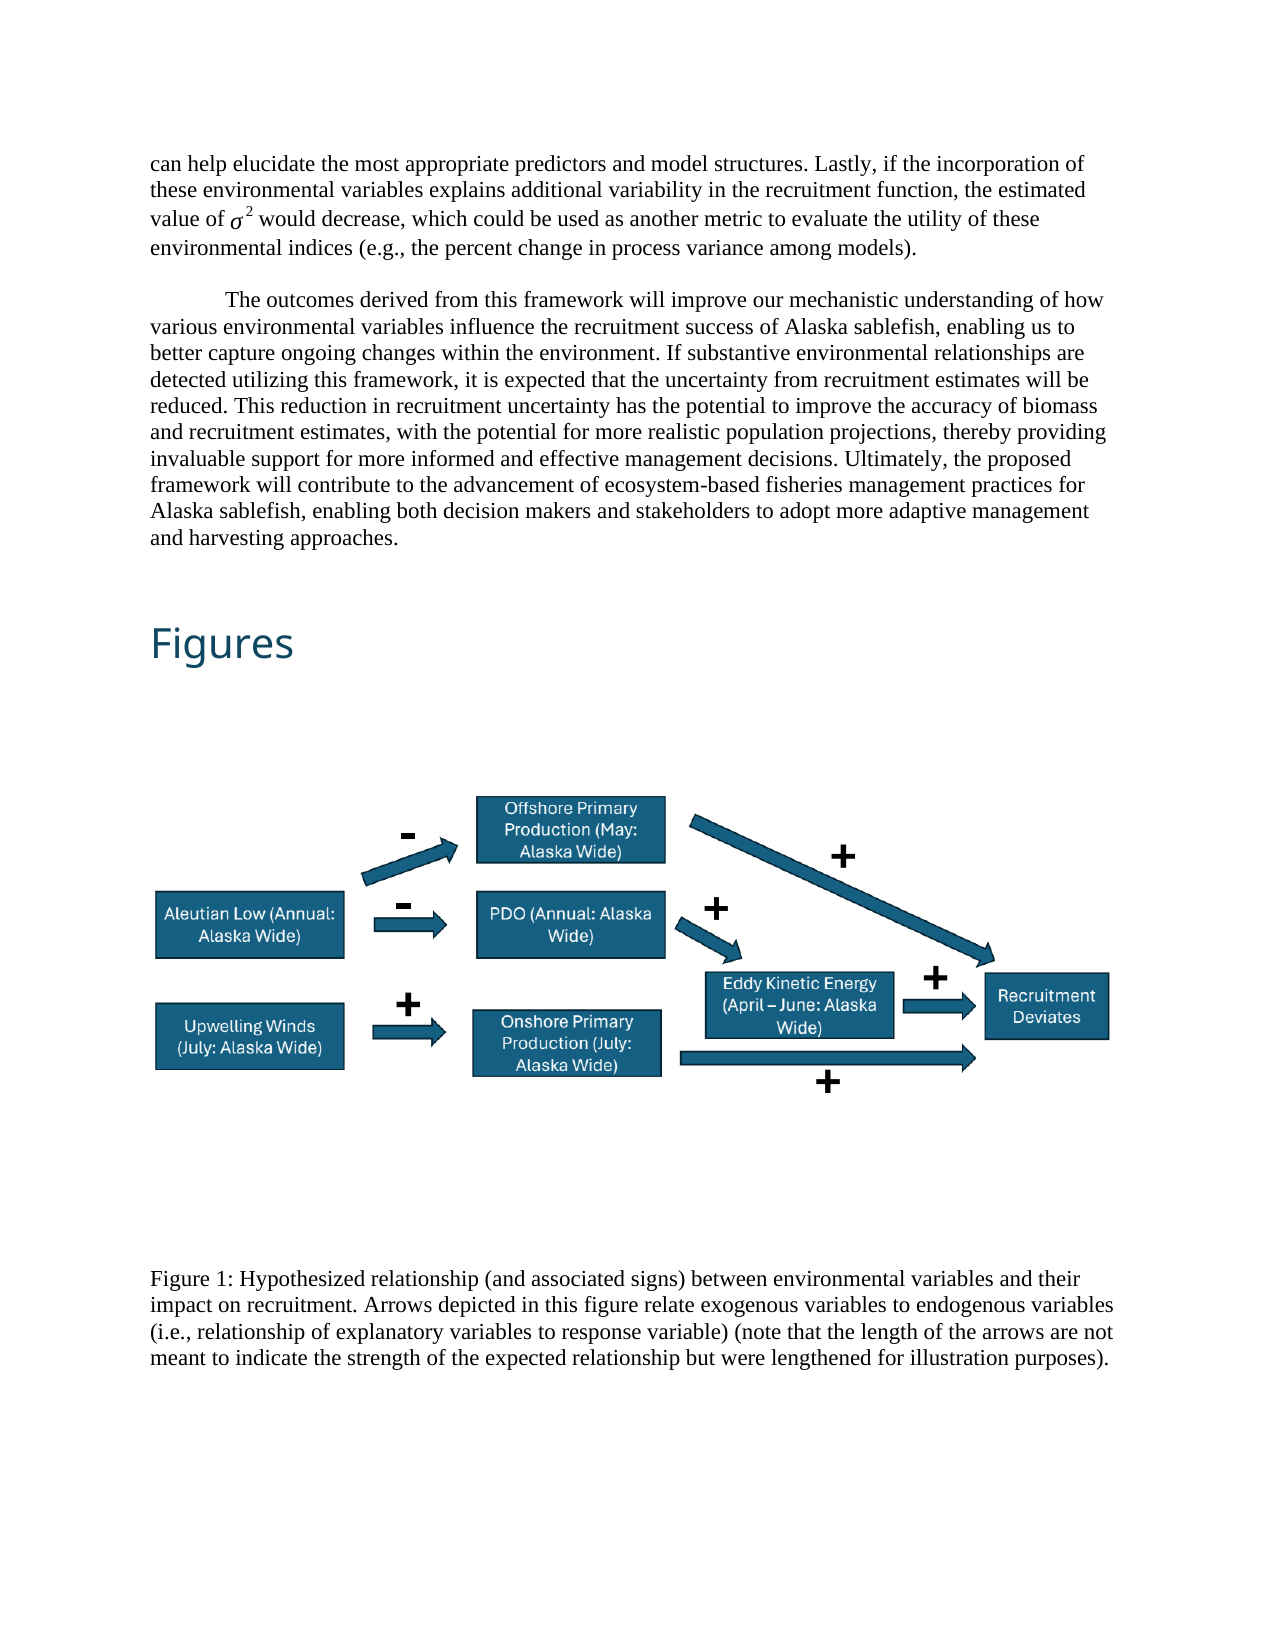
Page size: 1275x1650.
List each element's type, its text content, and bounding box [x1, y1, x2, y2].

text Figure 1: Hypothesized relationship (and associated signs) between environmental variables and their impact on recruitment. Arrows depicted in this figure relate exogenous variables to endogenous variables (i.e., relationship of explanatory variables to response variable) (note that the length of the arrows are not meant to indicate the strength of the expected relationship but were lengthened for illustration purposes). [150, 1265, 1125, 1370]
text The outcomes derived from this framework will improve our mechanistic understanding of how various environmental variables influence the recruitment success of Alaska sablefish, enabling us to better capture ongoing changes within the environment. If substantive environmental relationships are detected utilizing this framework, it is expected that the uncertainty from recruitment estimates will be reduced. This reduction in recruitment uncertainty has the potential to improve the accuracy of biomass and recruitment estimates, with the potential for more realistic population projections, thereby providing invaluable support for more informed and effective management decisions. Ultimately, the proposed framework will contribute to the advancement of ecosystem-based fisheries management practices for Alaska sablefish, enabling both decision makers and stakeholders to adopt more adaptive management and harvesting approaches. [150, 287, 1125, 550]
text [150, 150, 1125, 260]
subtitle Figures [150, 614, 1125, 671]
